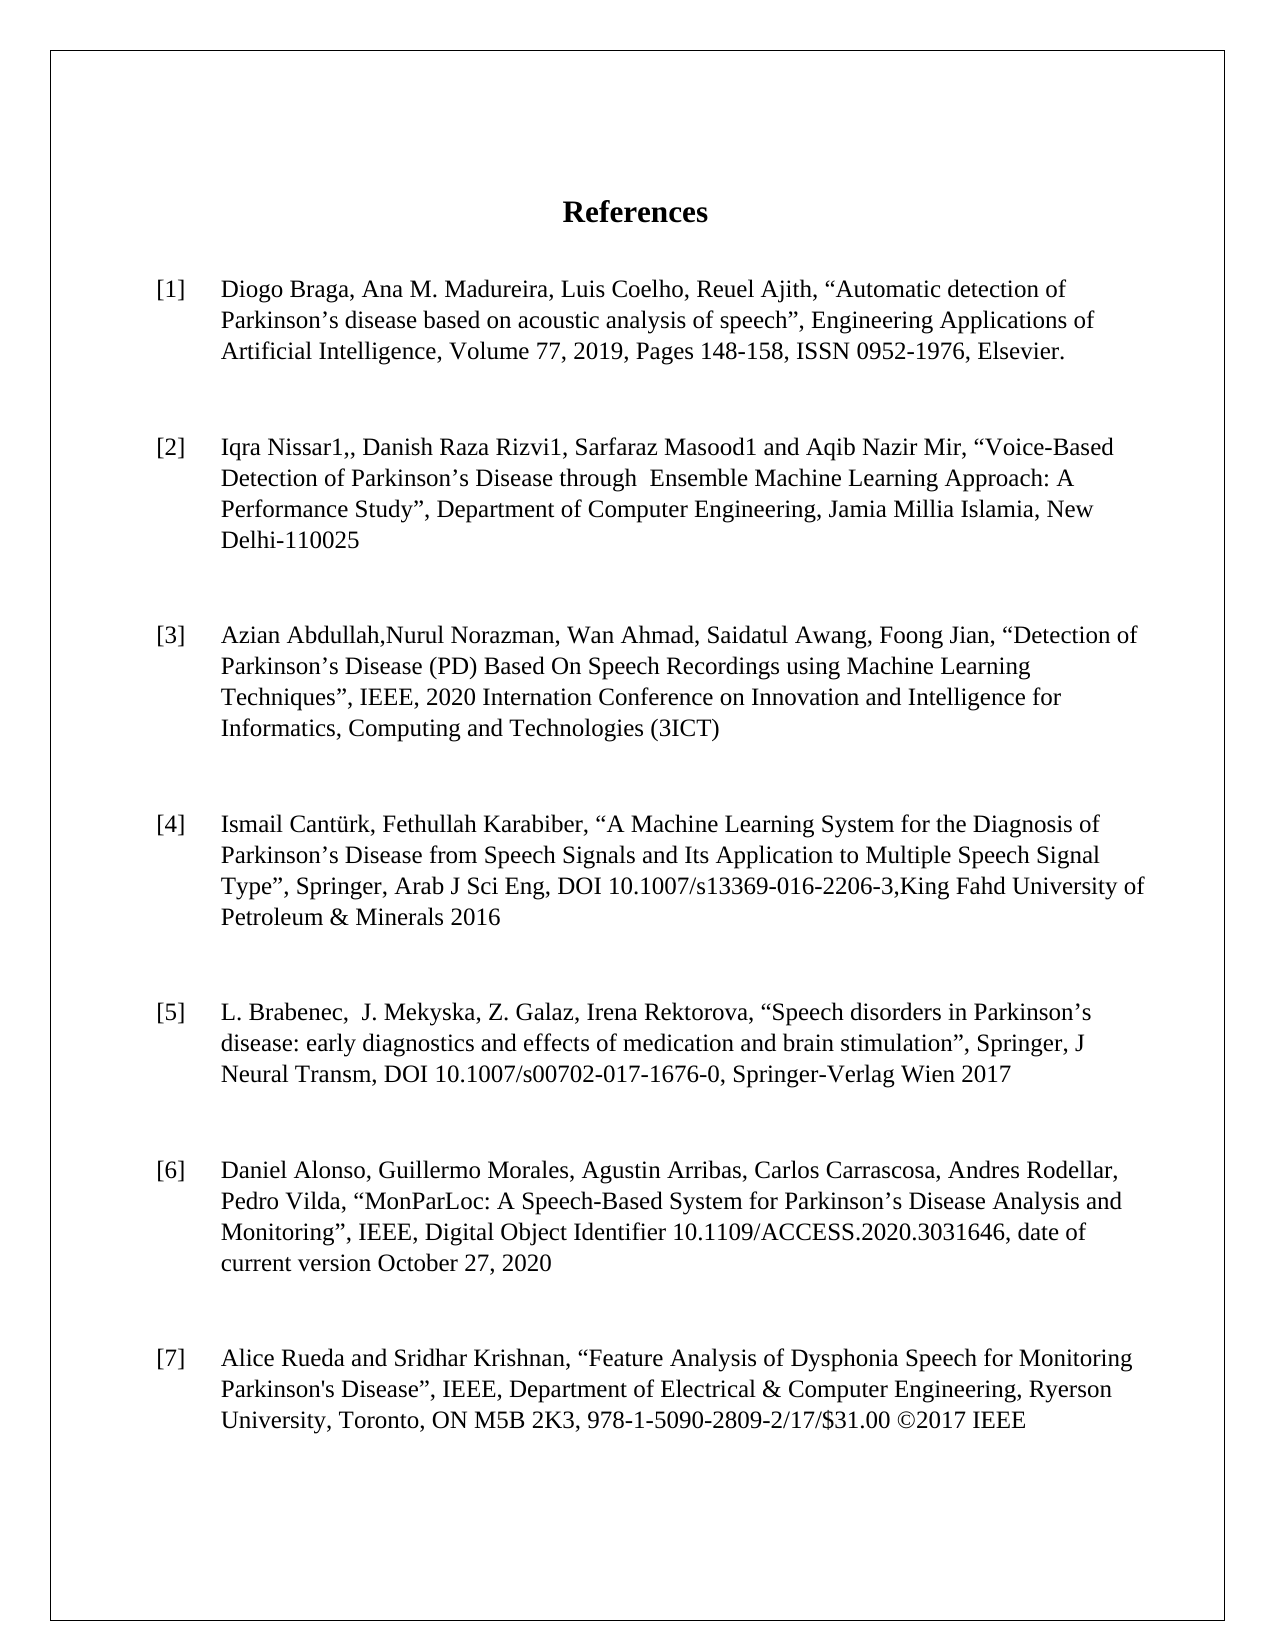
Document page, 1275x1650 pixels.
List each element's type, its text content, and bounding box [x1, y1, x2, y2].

list Daniel Alonso, Guillermo Morales, Agustin Arribas, Carlos Carrascosa, Andres Rodellar, Pedro Vilda, “MonParLoc: A Speech-Based System for Parkinson’s Disease Analysis and Monitoring”, IEEE, Digital Object Identifier 10.1109/ACCESS.2020.3031646, date of current version October 27, 2020 [185, 1155, 1148, 1277]
list Azian Abdullah,Nurul Norazman, Wan Ahmad, Saidatul Awang, Foong Jian, “Detection of Parkinson’s Disease (PD) Based On Speech Recordings using Machine Learning Techniques”, IEEE, 2020 Internation Conference on Innovation and Intelligence for Informatics, Computing and Technologies (3ICT) [185, 620, 1148, 742]
list Diogo Braga, Ana M. Madureira, Luis Coelho, Reuel Ajith, “Automatic detection of Parkinson’s disease based on acoustic analysis of speech”, Engineering Applications of Artificial Intelligence, Volume 77, 2019, Pages 148-158, ISSN 0952-1976, Elsevier. [185, 274, 1148, 365]
list Alice Rueda and Sridhar Krishnan, “Feature Analysis of Dysphonia Speech for Monitoring Parkinson's Disease”, IEEE, Department of Electrical & Computer Engineering, Ryerson University, Toronto, ON M5B 2K3, 978-1-5090-2809-2/17/$31.00 ©2017 IEEE [185, 1343, 1148, 1434]
subtitle References [123, 193, 1148, 229]
list L. Brabenec, J. Mekyska, Z. Galaz, Irena Rektorova, “Speech disorders in Parkinson’s disease: early diagnostics and effects of medication and brain stimulation”, Springer, J Neural Transm, DOI 10.1007/s00702-017-1676-0, Springer-Verlag Wien 2017 [185, 997, 1148, 1088]
list Ismail Cantürk, Fethullah Karabiber, “A Machine Learning System for the Diagnosis of Parkinson’s Disease from Speech Signals and Its Application to Multiple Speech Signal Type”, Springer, Arab J Sci Eng, DOI 10.1007/s13369-016-2206-3,King Fahd University of Petroleum & Minerals 2016 [185, 809, 1148, 931]
list Iqra Nissar1,, Danish Raza Rizvi1, Sarfaraz Masood1 and Aqib Nazir Mir, “Voice-Based Detection of Parkinson’s Disease through Ensemble Machine Learning Approach: A Performance Study”, Department of Computer Engineering, Jamia Millia Islamia, New Delhi-110025 [185, 432, 1148, 553]
